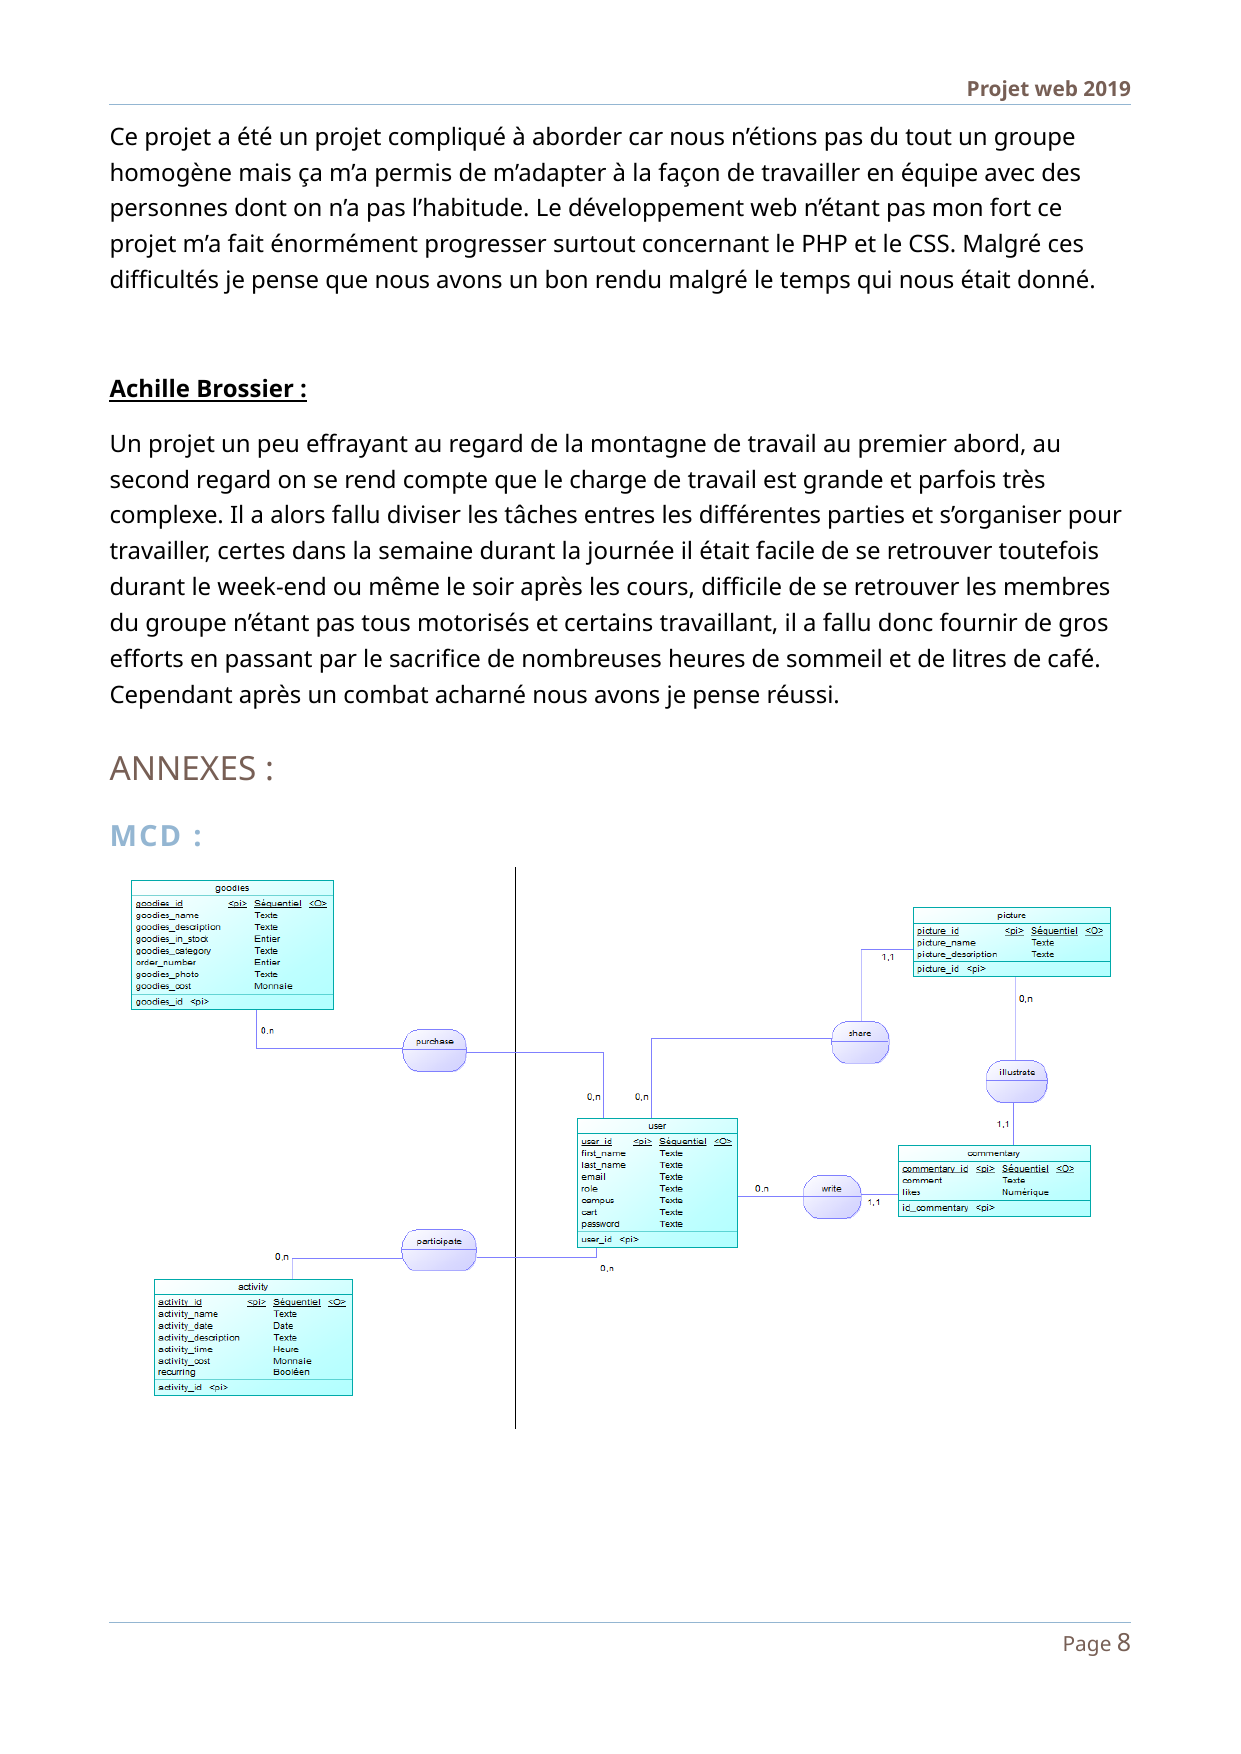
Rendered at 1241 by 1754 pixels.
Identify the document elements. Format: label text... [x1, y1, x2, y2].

text Ce projet a été un projet compliqué à aborder car nous n’étions pas du tout un groupe homogène mais ça m’a permis de m’adapter à la façon de travailler en équipe avec des personnes dont on n’a pas l’habitude. Le développement web n’étant pas mon fort ce projet m’a fait énormément progresser surtout concernant le PHP et le CSS. Malgré ces difficultés je pense que nous avons un bon rendu malgré le temps qui nous était donné. [109, 119, 1131, 296]
text Un projet un peu effrayant au regard de la montagne de travail au premier abord, au second regard on se rend compte que le charge de travail est grande et parfois très complexe. Il a alors fallu diviser les tâches entres les différentes parties et s’organiser pour travailler, certes dans la semaine durant la journée il était facile de se retrouver toutefois durant le week-end ou même le soir après les cours, difficile de se retrouver les membres du groupe n’étant pas tous motorisés et certains travaillant, il a fallu donc fournir de gros efforts en passant par le sacrifice de nombreuses heures de sommeil et de litres de café. Cependant après un combat acharné nous avons je pense réussi. [109, 427, 1131, 710]
text Achille Brossier : [109, 372, 1131, 405]
subtitle MCD : [109, 815, 1131, 855]
subtitle Annexes : [109, 744, 1131, 790]
picture [109, 867, 1131, 1429]
